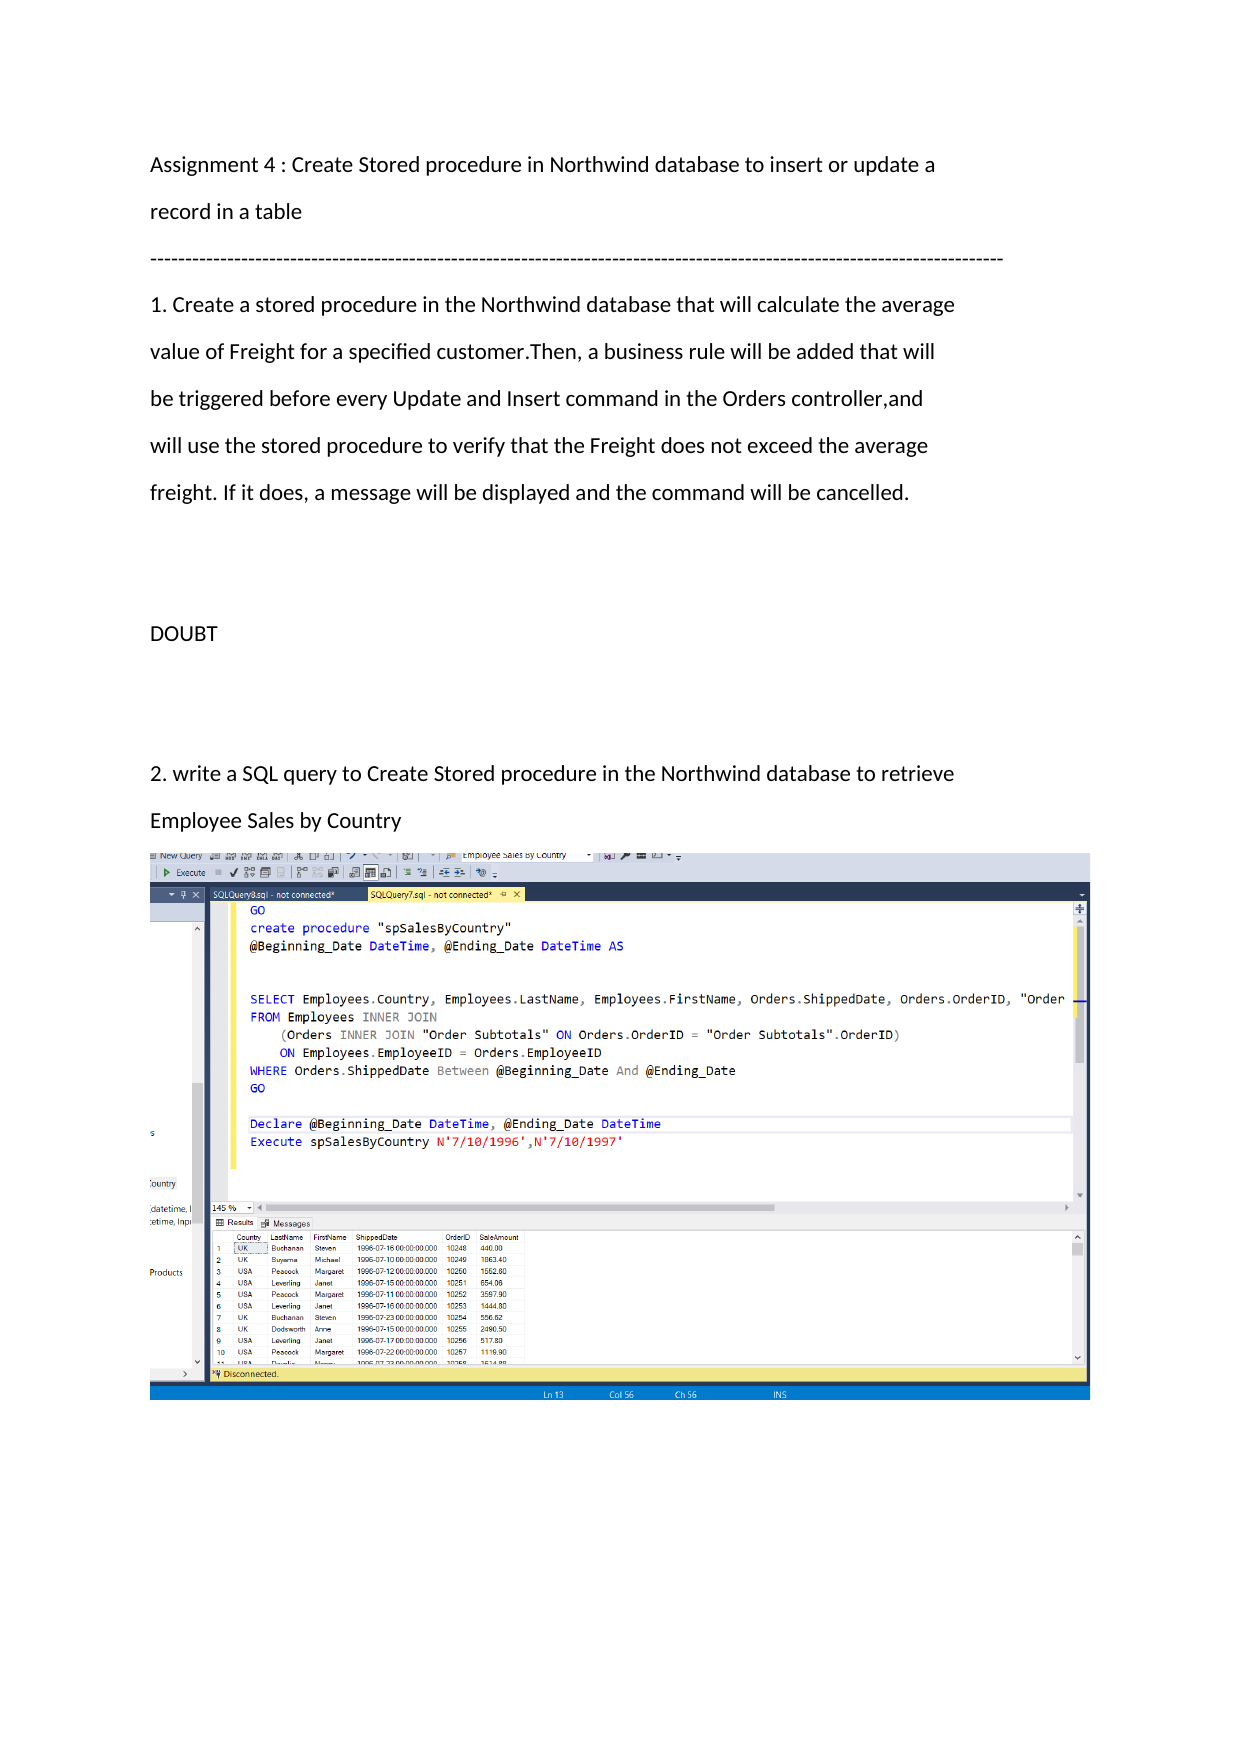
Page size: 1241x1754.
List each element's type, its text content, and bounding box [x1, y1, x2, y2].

text Assignment 4 : Create Stored procedure in Northwind database to insert or update a [150, 150, 1090, 178]
text DOUBT [150, 619, 1090, 647]
text be triggered before every Update and Insert command in the Orders controller,and [150, 384, 1090, 412]
text -------------------------------------------------------------------------------------------------------------------------- [150, 244, 1090, 272]
text 2. write a SQL query to Create Stored procedure in the Northwind database to retrieve [150, 759, 1090, 787]
text value of Freight for a specified customer.Then, a business rule will be added that will [150, 337, 1090, 366]
text freight. If it does, a message will be displayed and the command will be cancelled. [150, 478, 1090, 506]
text 1. Create a stored procedure in the Northwind database that will calculate the average [150, 291, 1090, 319]
text record in a table [150, 197, 1090, 225]
picture [150, 853, 1091, 1400]
text Employee Sales by Country [150, 806, 1090, 834]
text will use the stored procedure to verify that the Freight does not exceed the average [150, 431, 1090, 459]
